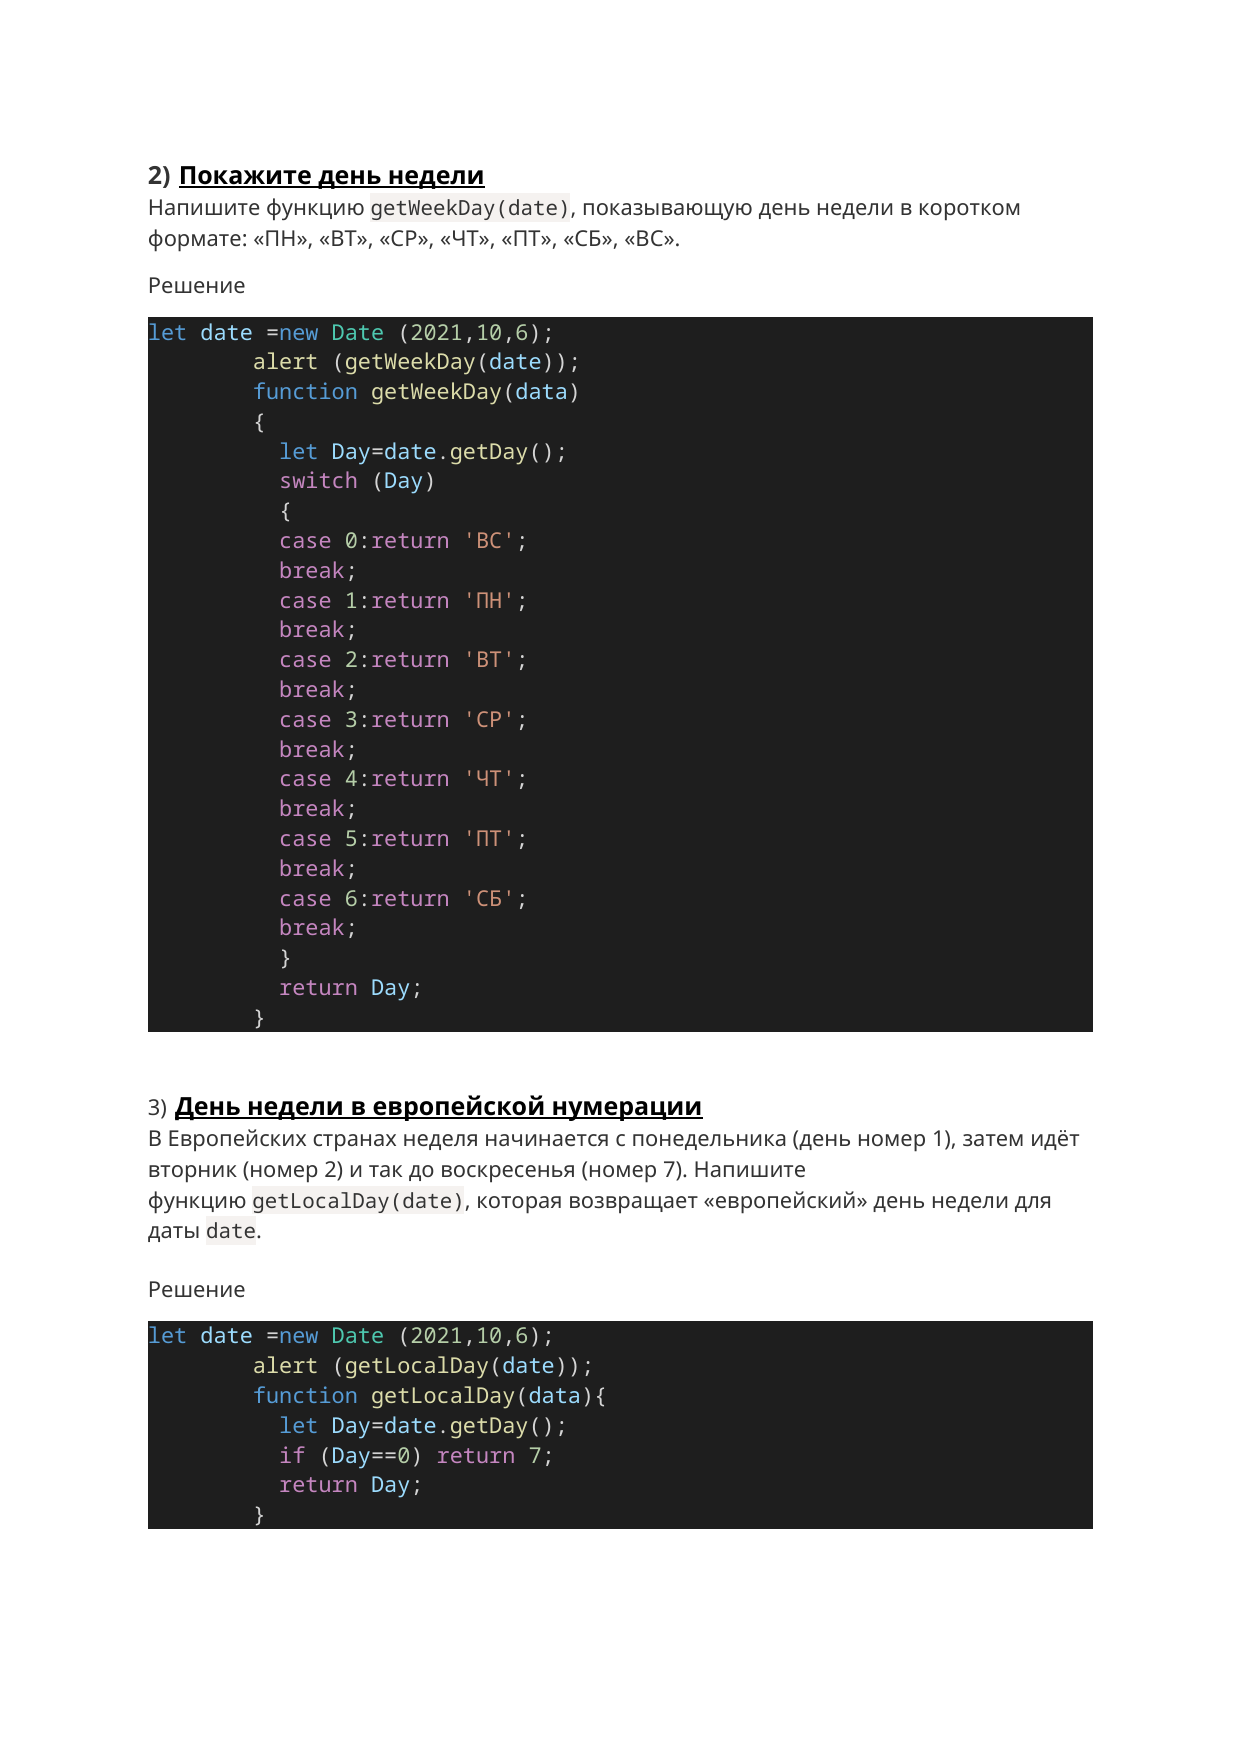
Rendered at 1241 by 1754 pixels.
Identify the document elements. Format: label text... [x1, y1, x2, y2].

text case 5:return 'ПТ'; [148, 823, 1093, 853]
text case 2:return 'ВТ'; [148, 644, 1093, 674]
text break; [148, 853, 1093, 883]
text case 4:return 'ЧТ'; [148, 763, 1093, 793]
text let Day=date.getDay(); [148, 1410, 1093, 1440]
text В Европейских странах неделя начинается с понедельника (день номер 1), затем идёт вторник (номер 2) и так до воскресенья (номер 7). Напишите функцию getLocalDay(date), которая возвращает «европейский» день недели для даты date. [148, 1123, 1093, 1245]
text return Day; [148, 1469, 1093, 1499]
text Решение [148, 269, 1093, 300]
text { [148, 495, 1093, 525]
text Решение [148, 1273, 1093, 1304]
text } [148, 1002, 1093, 1032]
text break; [148, 555, 1093, 585]
text break; [148, 734, 1093, 763]
text Напишите функцию getWeekDay(date), показывающую день недели в коротком формате: «ПН», «ВТ», «СР», «ЧТ», «ПТ», «СБ», «ВС». [148, 191, 1093, 253]
text let date =new Date (2021,10,6); [148, 1321, 1093, 1350]
text let date =new Date (2021,10,6); [148, 317, 1093, 346]
text break; [148, 614, 1093, 644]
text function getWeekDay(data) [148, 376, 1093, 406]
text return Day; [148, 972, 1093, 1002]
text case 3:return 'СР'; [148, 704, 1093, 734]
text if (Day==0) return 7; [148, 1440, 1093, 1469]
text } [148, 942, 1093, 972]
text break; [148, 674, 1093, 704]
text alert (getLocalDay(date)); [148, 1350, 1093, 1380]
text case 0:return 'ВС'; [148, 525, 1093, 555]
text function getLocalDay(data){ [148, 1380, 1093, 1410]
text alert (getWeekDay(date)); [148, 346, 1093, 376]
text } [148, 1499, 1093, 1529]
subtitle 3) День недели в европейской нумерации [148, 1079, 1093, 1123]
text case 6:return 'СБ'; [148, 883, 1093, 912]
text break; [148, 793, 1093, 823]
text break; [148, 912, 1093, 942]
text case 1:return 'ПН'; [148, 585, 1093, 614]
text switch (Day) [148, 466, 1093, 495]
subtitle 2) Покажите день недели [148, 148, 1093, 191]
text let Day=date.getDay(); [148, 436, 1093, 466]
text { [148, 406, 1093, 436]
